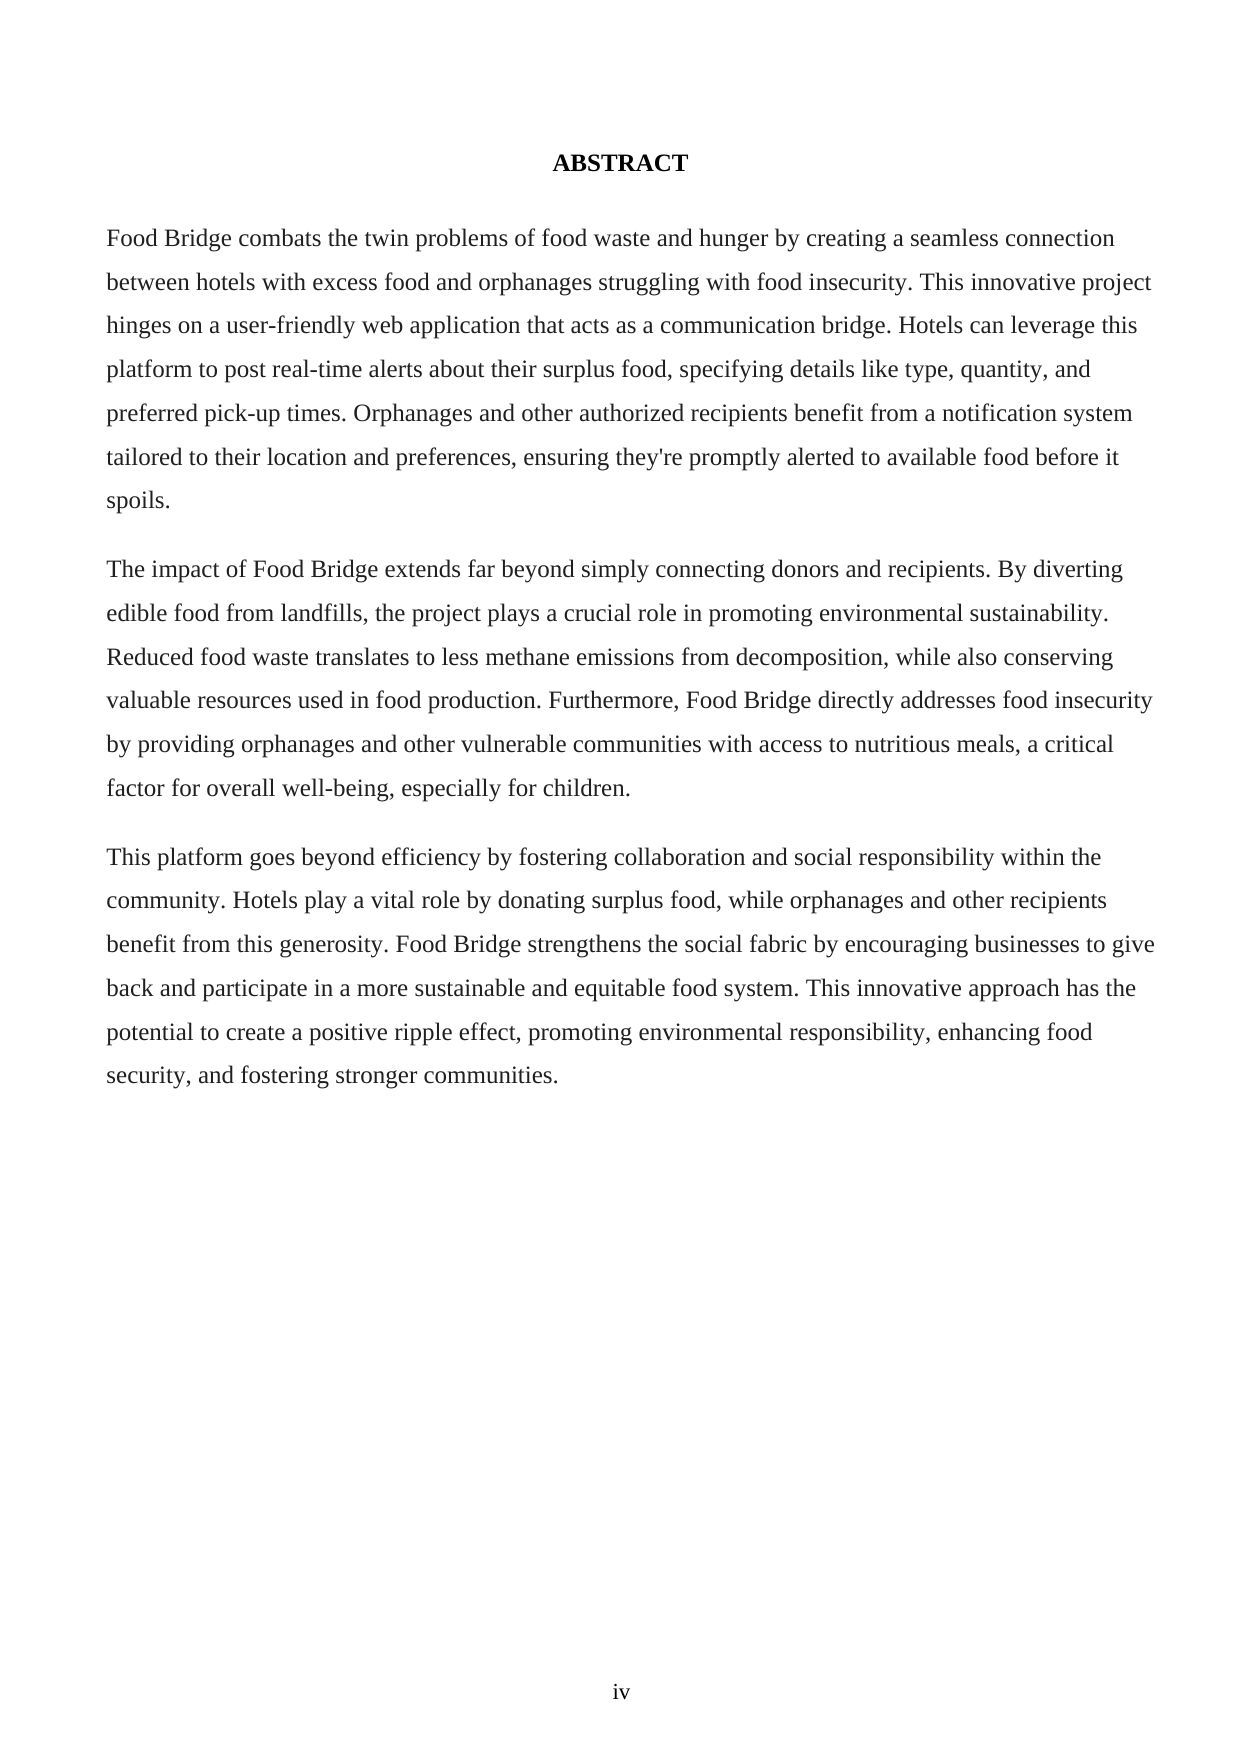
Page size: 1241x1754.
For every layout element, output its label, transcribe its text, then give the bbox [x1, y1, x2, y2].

text Food Bridge combats the twin problems of food waste and hunger by creating a seamless connection between hotels with excess food and orphanages struggling with food insecurity. This innovative project hinges on a user-friendly web application that acts as a communication bridge. Hotels can leverage this platform to post real-time alerts about their surplus food, specifying details like type, quantity, and preferred pick-up times. Orphanages and other authorized recipients benefit from a notification system tailored to their location and preferences, ensuring they're promptly alerted to available food before it spoils. [106, 208, 1176, 514]
subtitle ABSTRACT [339, 148, 901, 177]
text This platform goes beyond efficiency by fostering collaboration and social responsibility within the community. Hotels play a vital role by donating surplus food, while orphanages and other recipients benefit from this generosity. Food Bridge strengthens the social fabric by encouraging businesses to give back and participate in a more sustainable and equitable food system. This innovative approach has the potential to create a positive ripple effect, promoting environmental responsibility, enhancing food security, and fostering stronger communities. [106, 827, 1176, 1089]
text The impact of Food Bridge extends far beyond simply connecting donors and recipients. By diverting edible food from landfills, the project plays a crucial role in promoting environmental sustainability. Reduced food waste translates to less methane emissions from decomposition, while also conserving valuable resources used in food production. Furthermore, Food Bridge directly addresses food insecurity by providing orphanages and other vulnerable communities with access to nutritious meals, a critical factor for overall well-being, especially for children. [106, 539, 1176, 802]
